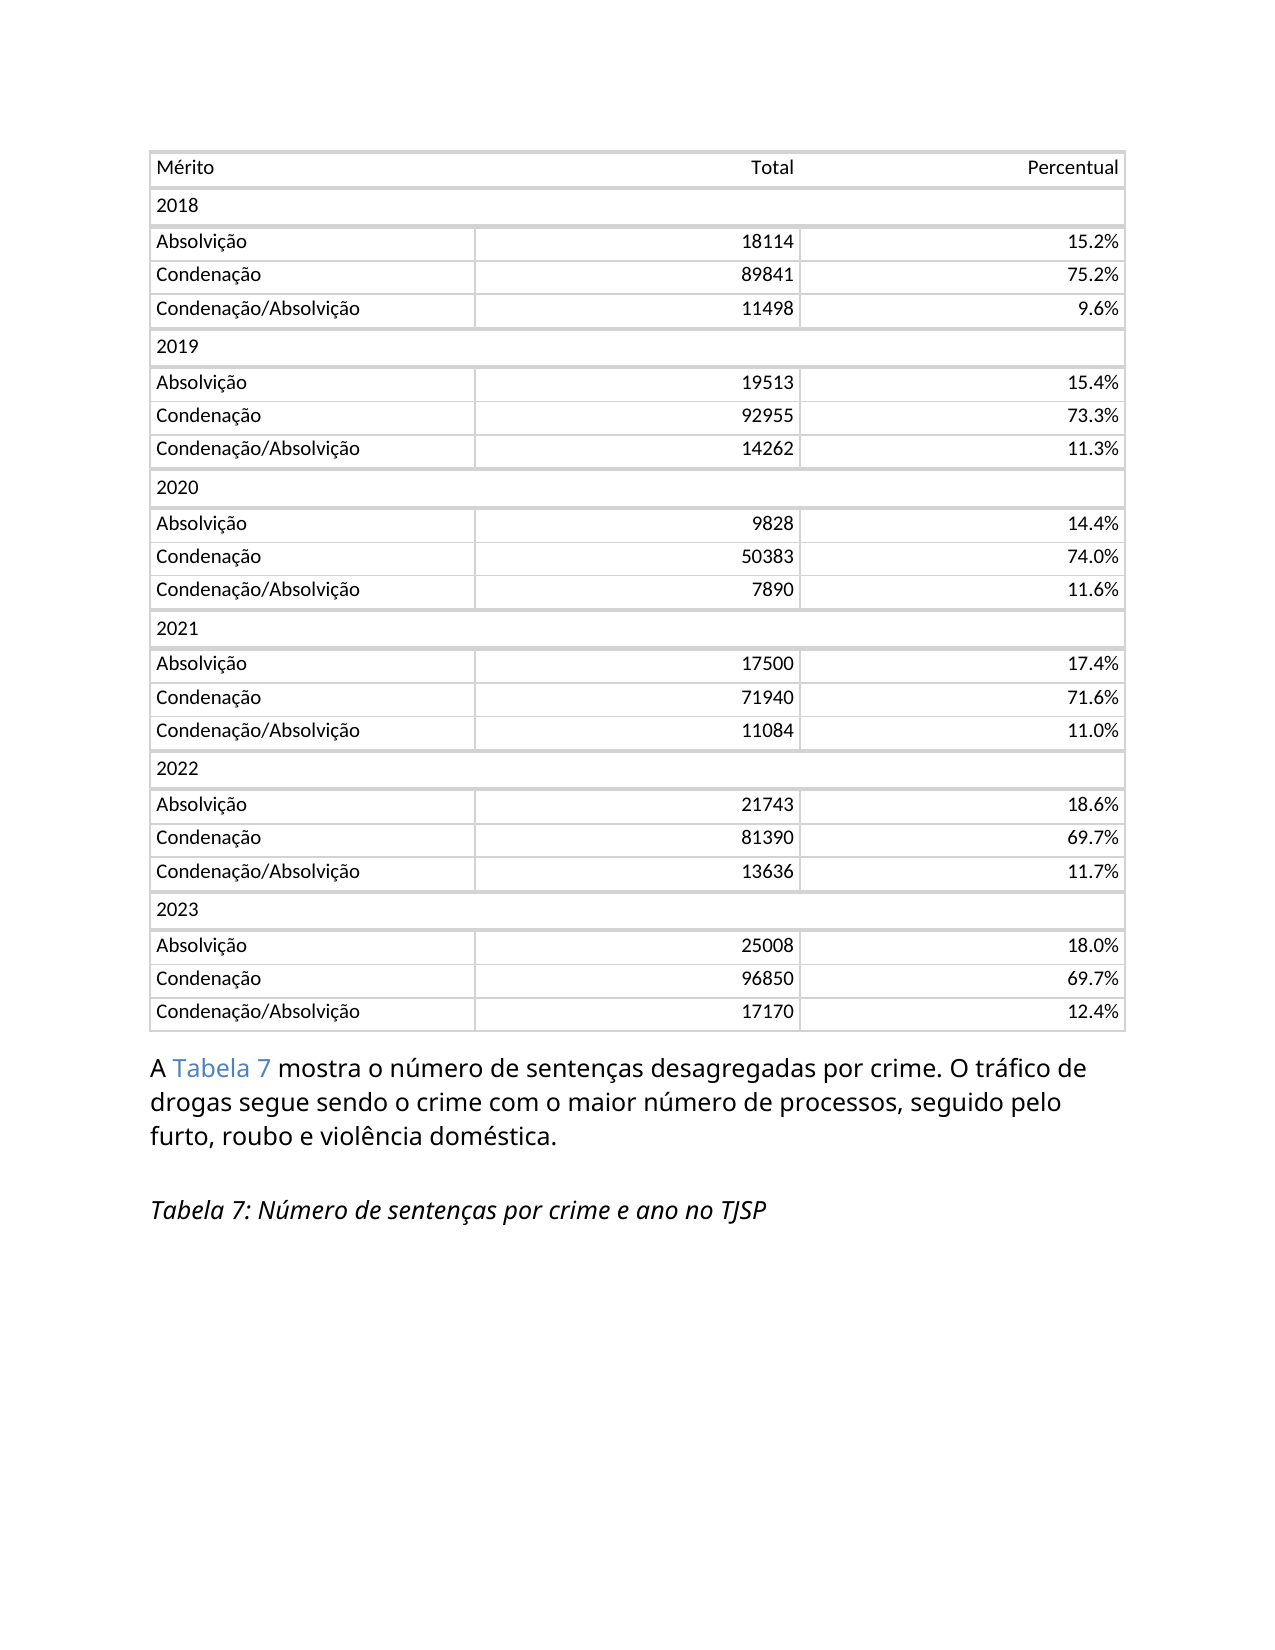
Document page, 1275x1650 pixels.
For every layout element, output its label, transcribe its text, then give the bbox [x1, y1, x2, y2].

text A Tabela 7 mostra o número de sentenças desagregadas por crime. O tráfico de drogas segue sendo o crime com o maior número de processos, seguido pelo furto, roubo e violência doméstica. [150, 1051, 1125, 1153]
